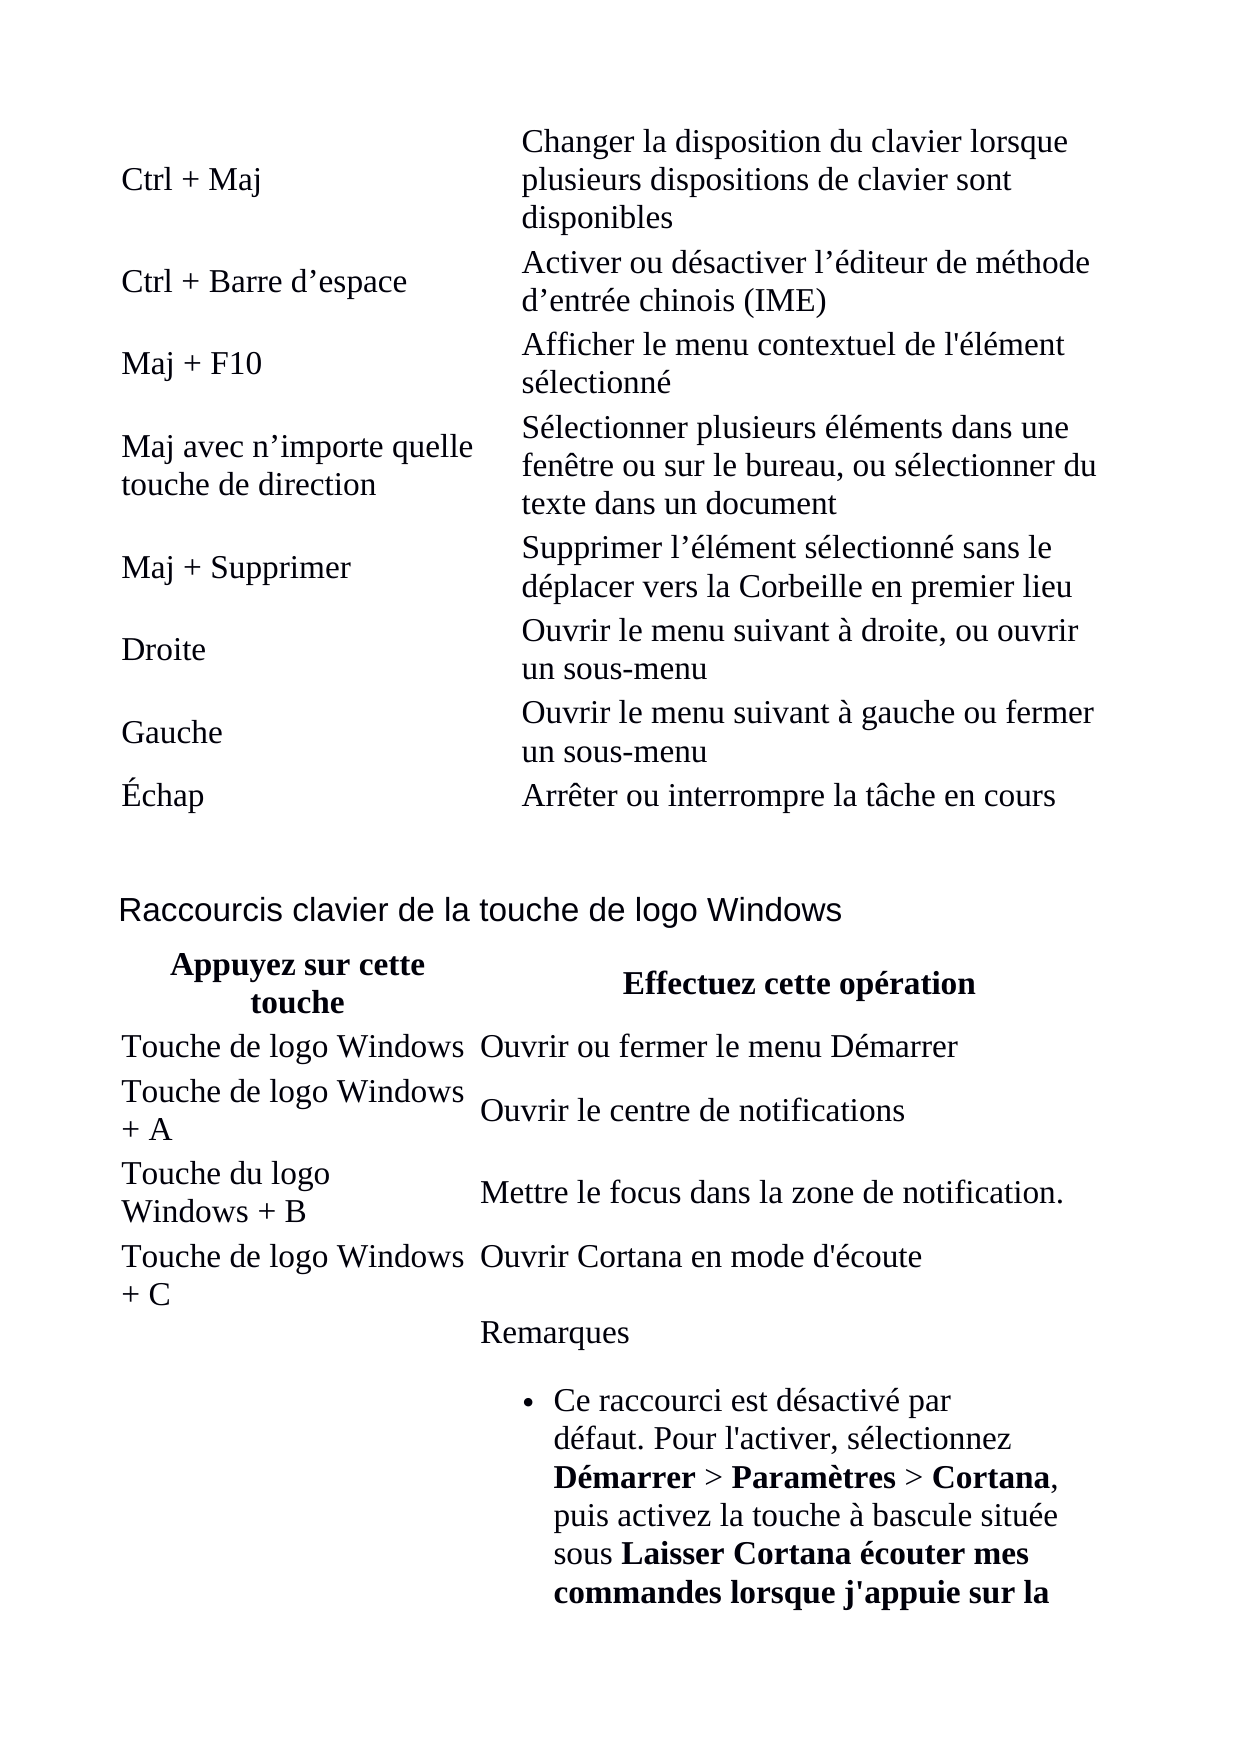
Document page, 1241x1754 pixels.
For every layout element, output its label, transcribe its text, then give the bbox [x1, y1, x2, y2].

table_cell Supprimer l’élément sélectionné sans le déplacer vers la Corbeille en premier lieu [519, 525, 1122, 607]
table_cell Ouvrir le menu suivant à gauche ou fermer un sous-menu [519, 690, 1122, 772]
table_cell Touche de logo Windows [118, 1024, 477, 1068]
table_cell Ouvrir ou fermer le menu Démarrer [477, 1024, 1122, 1068]
table_cell Ouvrir le menu suivant à droite, ou ouvrir un sous-menu [519, 607, 1122, 690]
table_cell Échap [118, 772, 518, 816]
table_cell Changer la disposition du clavier lorsque plusieurs dispositions de clavier sont disponibles [519, 118, 1122, 239]
table_header Appuyez sur cette touche [118, 941, 477, 1024]
table_cell Mettre le focus dans la zone de notification. [477, 1150, 1122, 1233]
table_cell Arrêter ou interrompre la tâche en cours [519, 772, 1122, 816]
table_cell Activer ou désactiver l’éditeur de méthode d’entrée chinois (IME) [519, 239, 1122, 321]
table_cell Ctrl + Barre d’espace [118, 239, 518, 321]
table_cell Afficher le menu contextuel de l'élément sélectionné [519, 321, 1122, 404]
table_cell Ctrl + Maj [118, 118, 518, 239]
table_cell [118, 1233, 477, 1613]
table_cell Droite [118, 607, 518, 690]
table_cell Maj avec n’importe quelle touche de direction [118, 404, 518, 525]
table_cell Touche de logo Windows + A [118, 1068, 477, 1150]
subtitle Raccourcis clavier de la touche de logo Windows [118, 890, 1122, 929]
table_header Effectuez cette opération [477, 941, 1122, 1024]
table_cell Gauche [118, 690, 518, 772]
table_cell Ouvrir le centre de notifications [477, 1068, 1122, 1150]
table_cell Sélectionner plusieurs éléments dans une fenêtre ou sur le bureau, ou sélectionner du texte dans un document [519, 404, 1122, 525]
table_cell Maj + F10 [118, 321, 518, 404]
table_cell Maj + Supprimer [118, 525, 518, 607]
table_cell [477, 1233, 1122, 1613]
table_cell Touche du logo Windows + B [118, 1150, 477, 1233]
